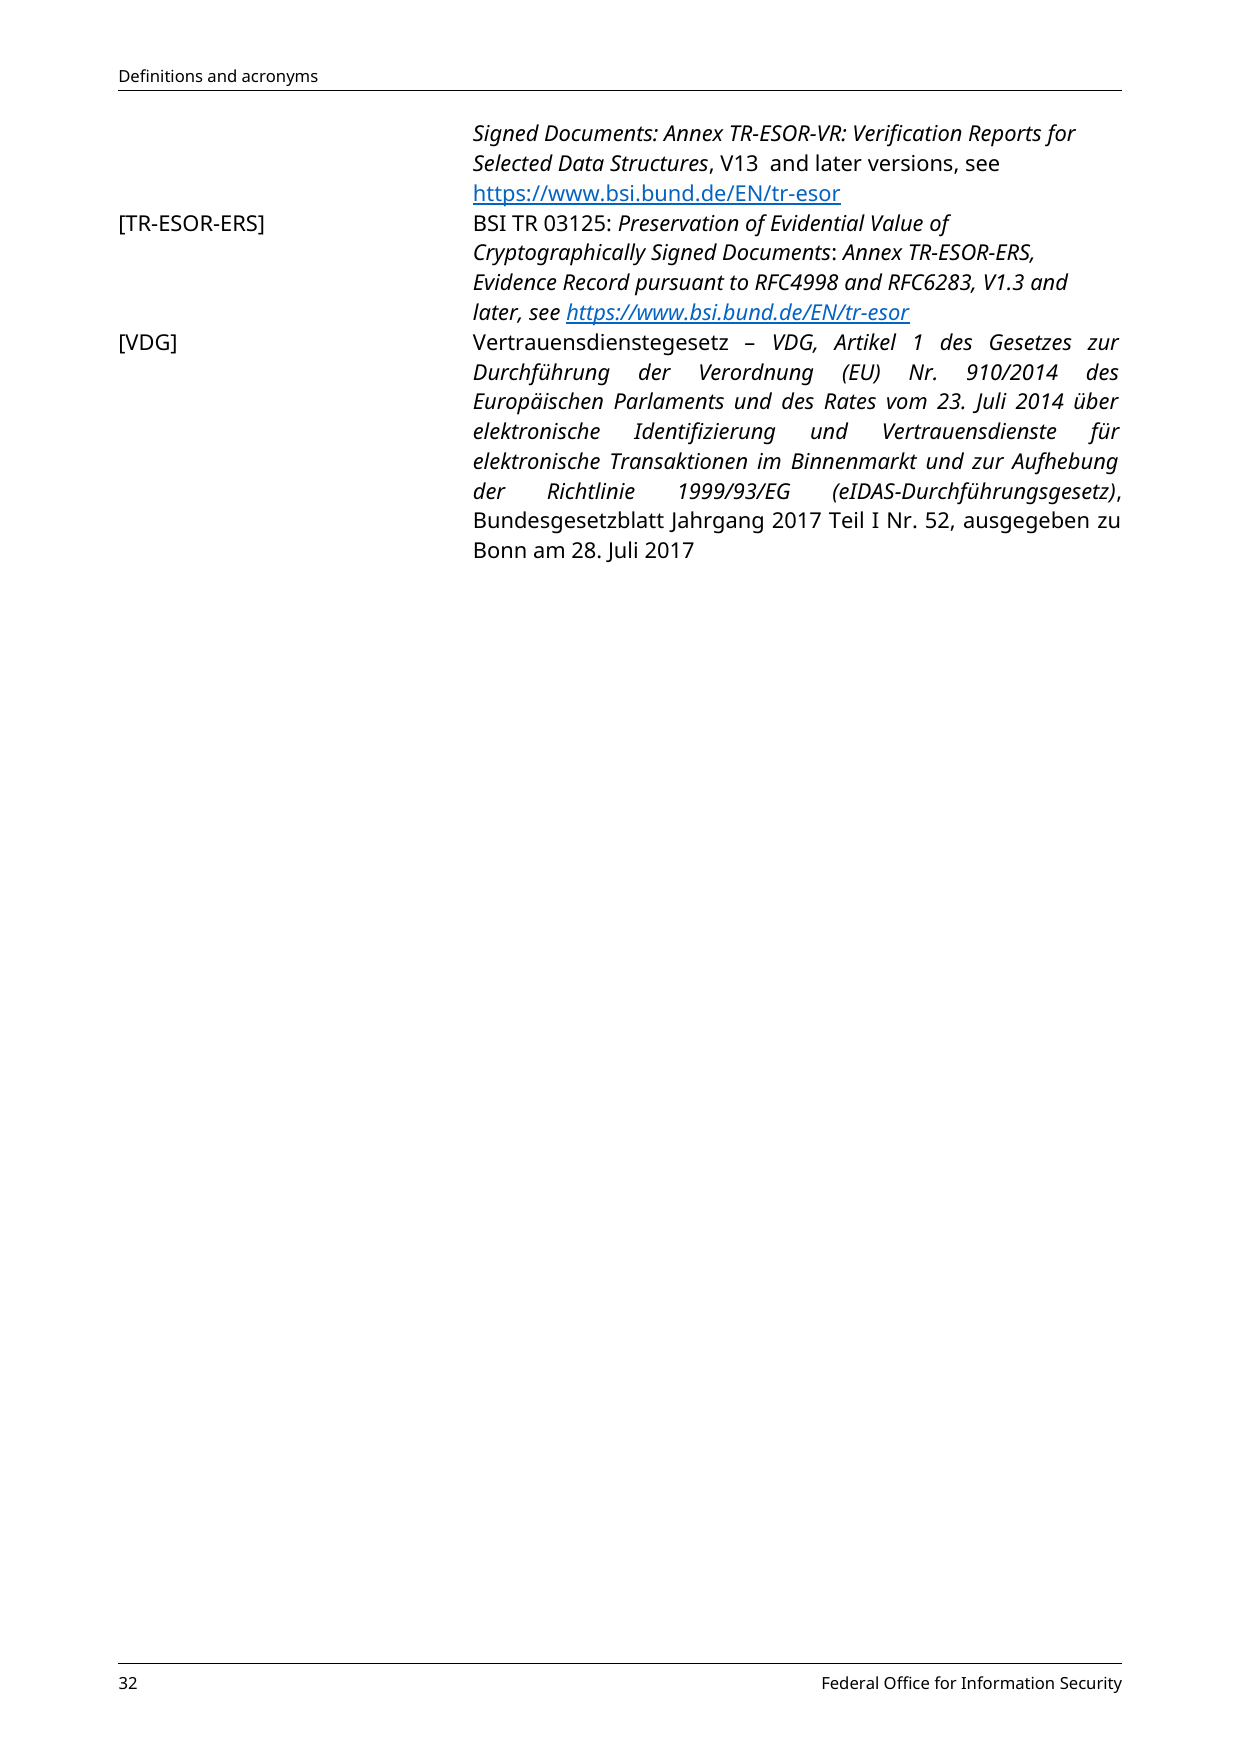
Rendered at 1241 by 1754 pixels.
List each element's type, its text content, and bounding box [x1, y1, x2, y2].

text [VDG] Vertrauensdienstegesetz – VDG, Artikel 1 des Gesetzes zur Durchführung der Verordnung (EU) Nr. 910/2014 des Europäischen Parlaments und des Rates vom 23. Juli 2014 über elektronische Identifizierung und Vertrauensdienste für elektronische Transaktionen im Binnenmarkt und zur Aufhebung der Richtlinie 1999/93/EG (eIDAS-Durchführungsgesetz), Bundesgesetzblatt Jahrgang 2017 Teil I Nr. 52, ausgegeben zu Bonn am 28. Juli 2017 [118, 327, 1122, 565]
text [TR-ESOR-ERS] BSI TR 03125: Preservation of Evidential Value of Cryptographically Signed Documents: Annex TR-ESOR-ERS, Evidence Record pursuant to RFC4998 and RFC6283, V1.3 and later, see https://www.bsi.bund.de/EN/tr-esor [118, 207, 1122, 327]
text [118, 118, 1122, 207]
